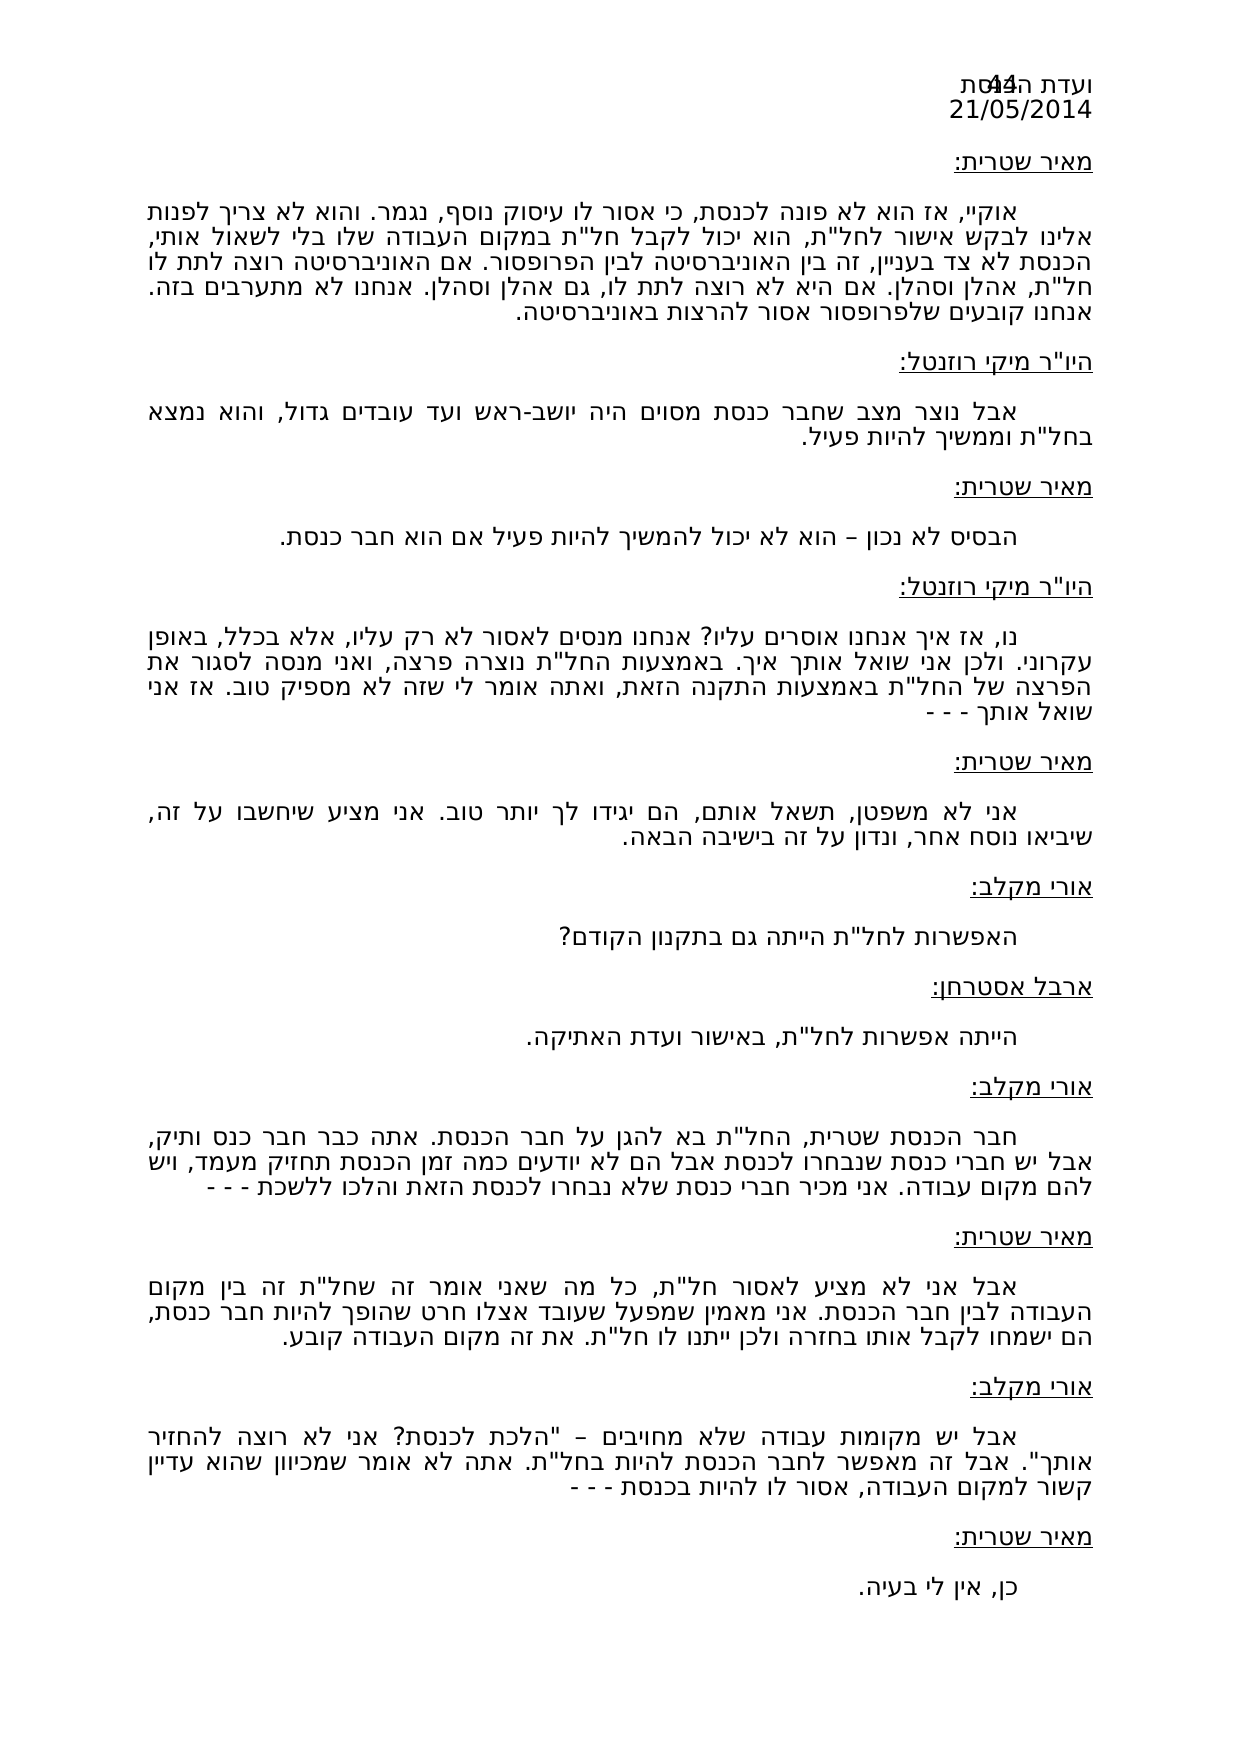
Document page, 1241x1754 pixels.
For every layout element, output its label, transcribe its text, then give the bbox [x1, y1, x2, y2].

text אורי מקלב: [147, 1375, 1093, 1400]
text הבסיס לא נכון – הוא לא יכול להמשיך להיות פעיל אם הוא חבר כנסת. [147, 525, 1093, 550]
text האפשרות לחל"ת הייתה גם בתקנון הקודם? [147, 925, 1093, 950]
text חבר הכנסת שטרית, החל"ת בא להגן על חבר הכנסת. אתה כבר חבר כנס ותיק, אבל יש חברי כנסת שנבחרו לכנסת אבל הם לא יודעים כמה זמן הכנסת תחזיק מעמד, ויש להם מקום עבודה. אני מכיר חברי כנסת שלא נבחרו לכנסת הזאת והלכו ללשכת - - - [147, 1125, 1093, 1200]
text אני לא משפטן, תשאל אותם, הם יגידו לך יותר טוב. אני מציע שיחשבו על זה, שיביאו נוסח אחר, ונדון על זה בישיבה הבאה. [147, 800, 1093, 850]
text אורי מקלב: [147, 1075, 1093, 1100]
text אוקיי, אז הוא לא פונה לכנסת, כי אסור לו עיסוק נוסף, נגמר. והוא לא צריך לפנות אלינו לבקש אישור לחל"ת, הוא יכול לקבל חל"ת במקום העבודה שלו בלי לשאול אותי, הכנסת לא צד בעניין, זה בין האוניברסיטה לבין הפרופסור. אם האוניברסיטה רוצה לתת לו חל"ת, אהלן וסהלן. אם היא לא רוצה לתת לו, גם אהלן וסהלן. אנחנו לא מתערבים בזה. אנחנו קובעים שלפרופסור אסור להרצות באוניברסיטה. [147, 200, 1093, 325]
text אבל יש מקומות עבודה שלא מחויבים – "הלכת לכנסת? אני לא רוצה להחזיר אותך". אבל זה מאפשר לחבר הכנסת להיות בחל"ת. אתה לא אומר שמכיוון שהוא עדיין קשור למקום העבודה, אסור לו להיות בכנסת - - - [147, 1425, 1093, 1500]
text מאיר שטרית: [147, 475, 1093, 500]
text מאיר שטרית: [147, 150, 1093, 175]
text הייתה אפשרות לחל"ת, באישור ועדת האתיקה. [147, 1025, 1093, 1050]
text אבל אני לא מציע לאסור חל"ת, כל מה שאני אומר זה שחל"ת זה בין מקום העבודה לבין חבר הכנסת. אני מאמין שמפעל שעובד אצלו חרט שהופך להיות חבר כנסת, הם ישמחו לקבל אותו בחזרה ולכן ייתנו לו חל"ת. את זה מקום העבודה קובע. [147, 1275, 1093, 1350]
text אבל נוצר מצב שחבר כנסת מסוים היה יושב-ראש ועד עובדים גדול, והוא נמצא בחל"ת וממשיך להיות פעיל. [147, 400, 1093, 450]
text אורי מקלב: [147, 875, 1093, 900]
text מאיר שטרית: [147, 1525, 1093, 1550]
text נו, אז איך אנחנו אוסרים עליו? אנחנו מנסים לאסור לא רק עליו, אלא בכלל, באופן עקרוני. ולכן אני שואל אותך איך. באמצעות החל"ת נוצרה פרצה, ואני מנסה לסגור את הפרצה של החל"ת באמצעות התקנה הזאת, ואתה אומר לי שזה לא מספיק טוב. אז אני שואל אותך - - - [147, 625, 1093, 725]
text היו"ר מיקי רוזנטל: [147, 350, 1093, 375]
text ארבל אסטרחן: [147, 975, 1093, 1000]
text מאיר שטרית: [147, 750, 1093, 775]
text מאיר שטרית: [147, 1225, 1093, 1250]
text היו"ר מיקי רוזנטל: [147, 575, 1093, 600]
text כן, אין לי בעיה. [147, 1575, 1093, 1600]
